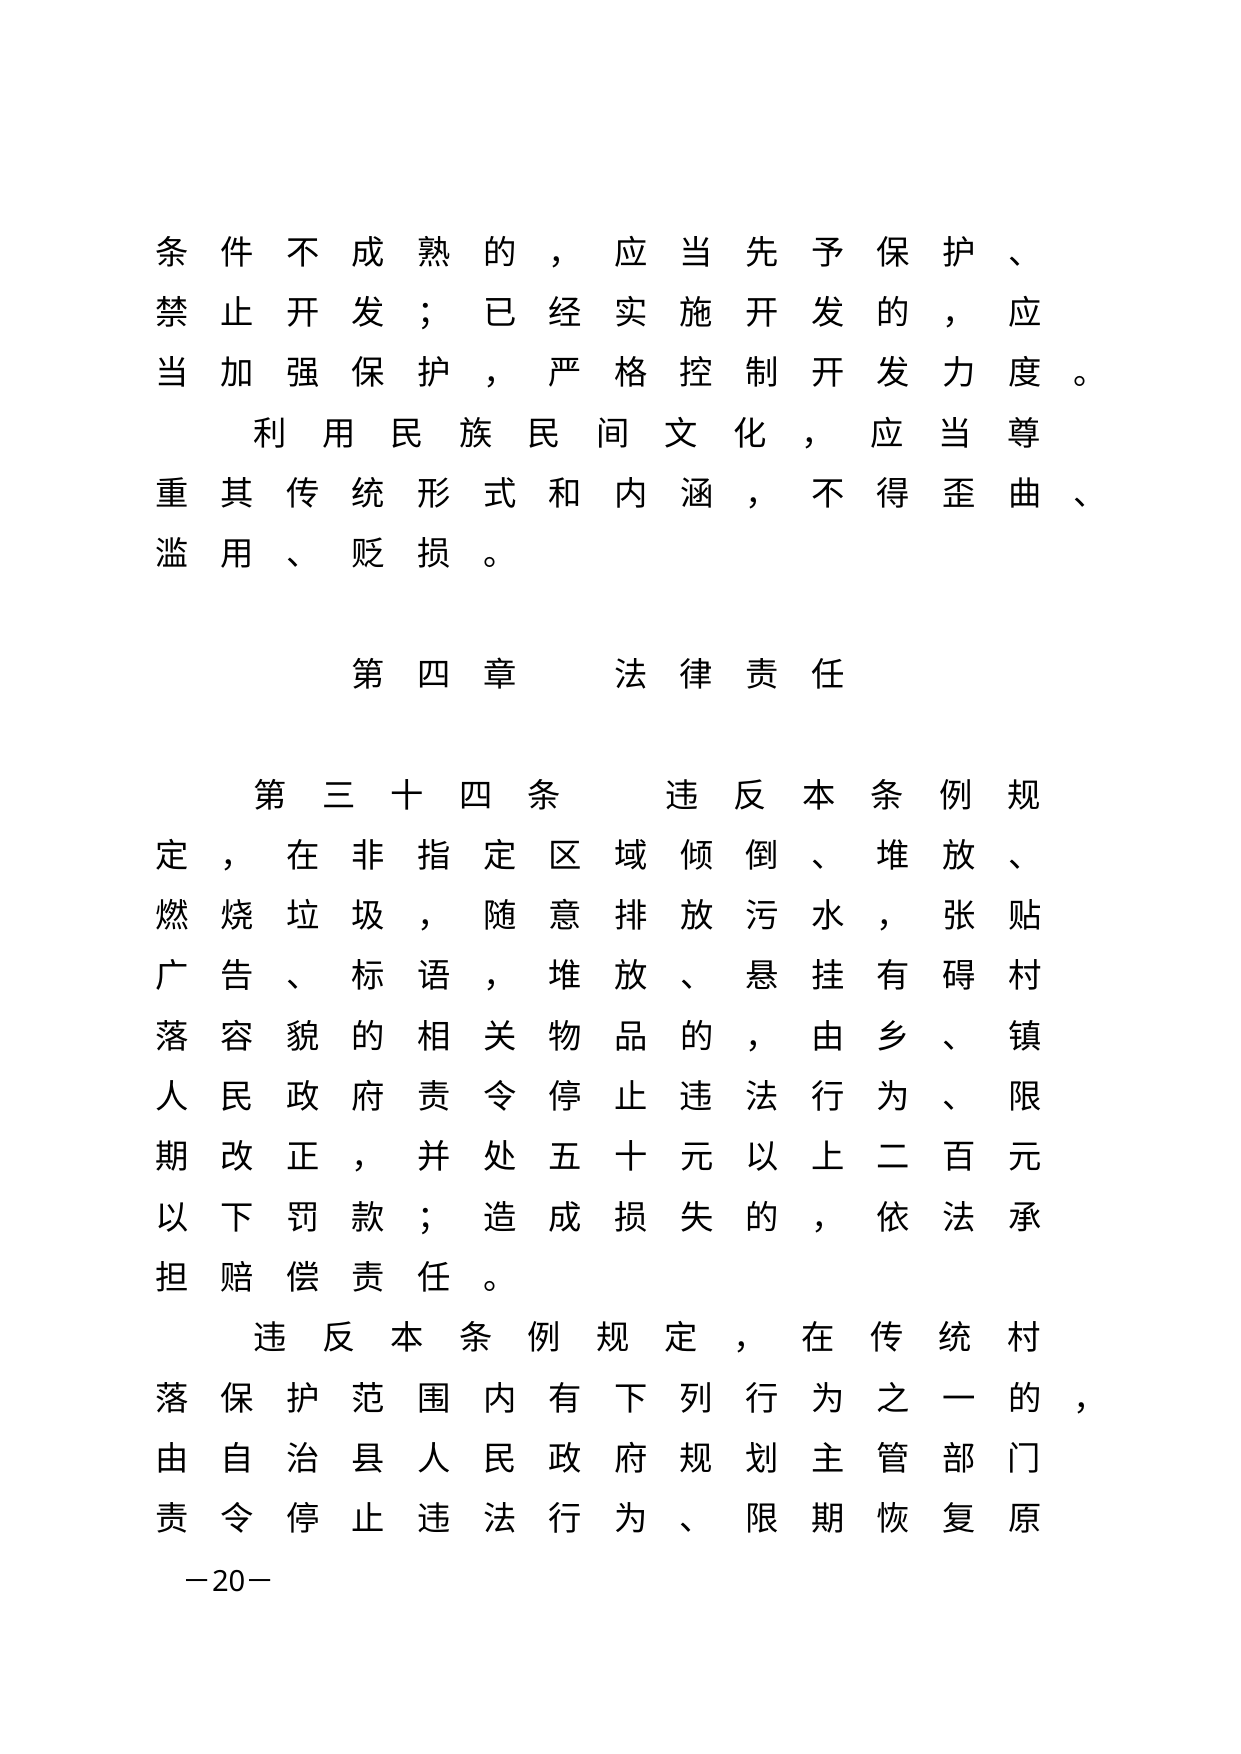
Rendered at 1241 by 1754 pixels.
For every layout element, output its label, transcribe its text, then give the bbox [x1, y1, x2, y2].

text 第四章 法律责任 [155, 642, 1073, 702]
text 第三十四条 违反本条例规定，在非指定区域倾倒、堆放、燃烧垃圾，随意排放污水，张贴广告、标语，堆放、悬挂有碍村落容貌的相关物品的，由乡、镇人民政府责令停止违法行为、限期改正，并处五十元以上二百元以下罚款；造成损失的，依法承担赔偿责任。 [155, 762, 1073, 1305]
text 利用民族民间文化，应当尊重其传统形式和内涵，不得歪曲、滥用、贬损。 [155, 400, 1073, 581]
text 第三十三条 传统村落进行旅游和商业项目开发的，自治县人民政府应当组织相关部门对开发项目进行可行性论证，对开发条件不成熟的，应当先予保护、禁止开发；已经实施开发的，应当加强保护，严格控制开发力度。 [155, 219, 1073, 400]
